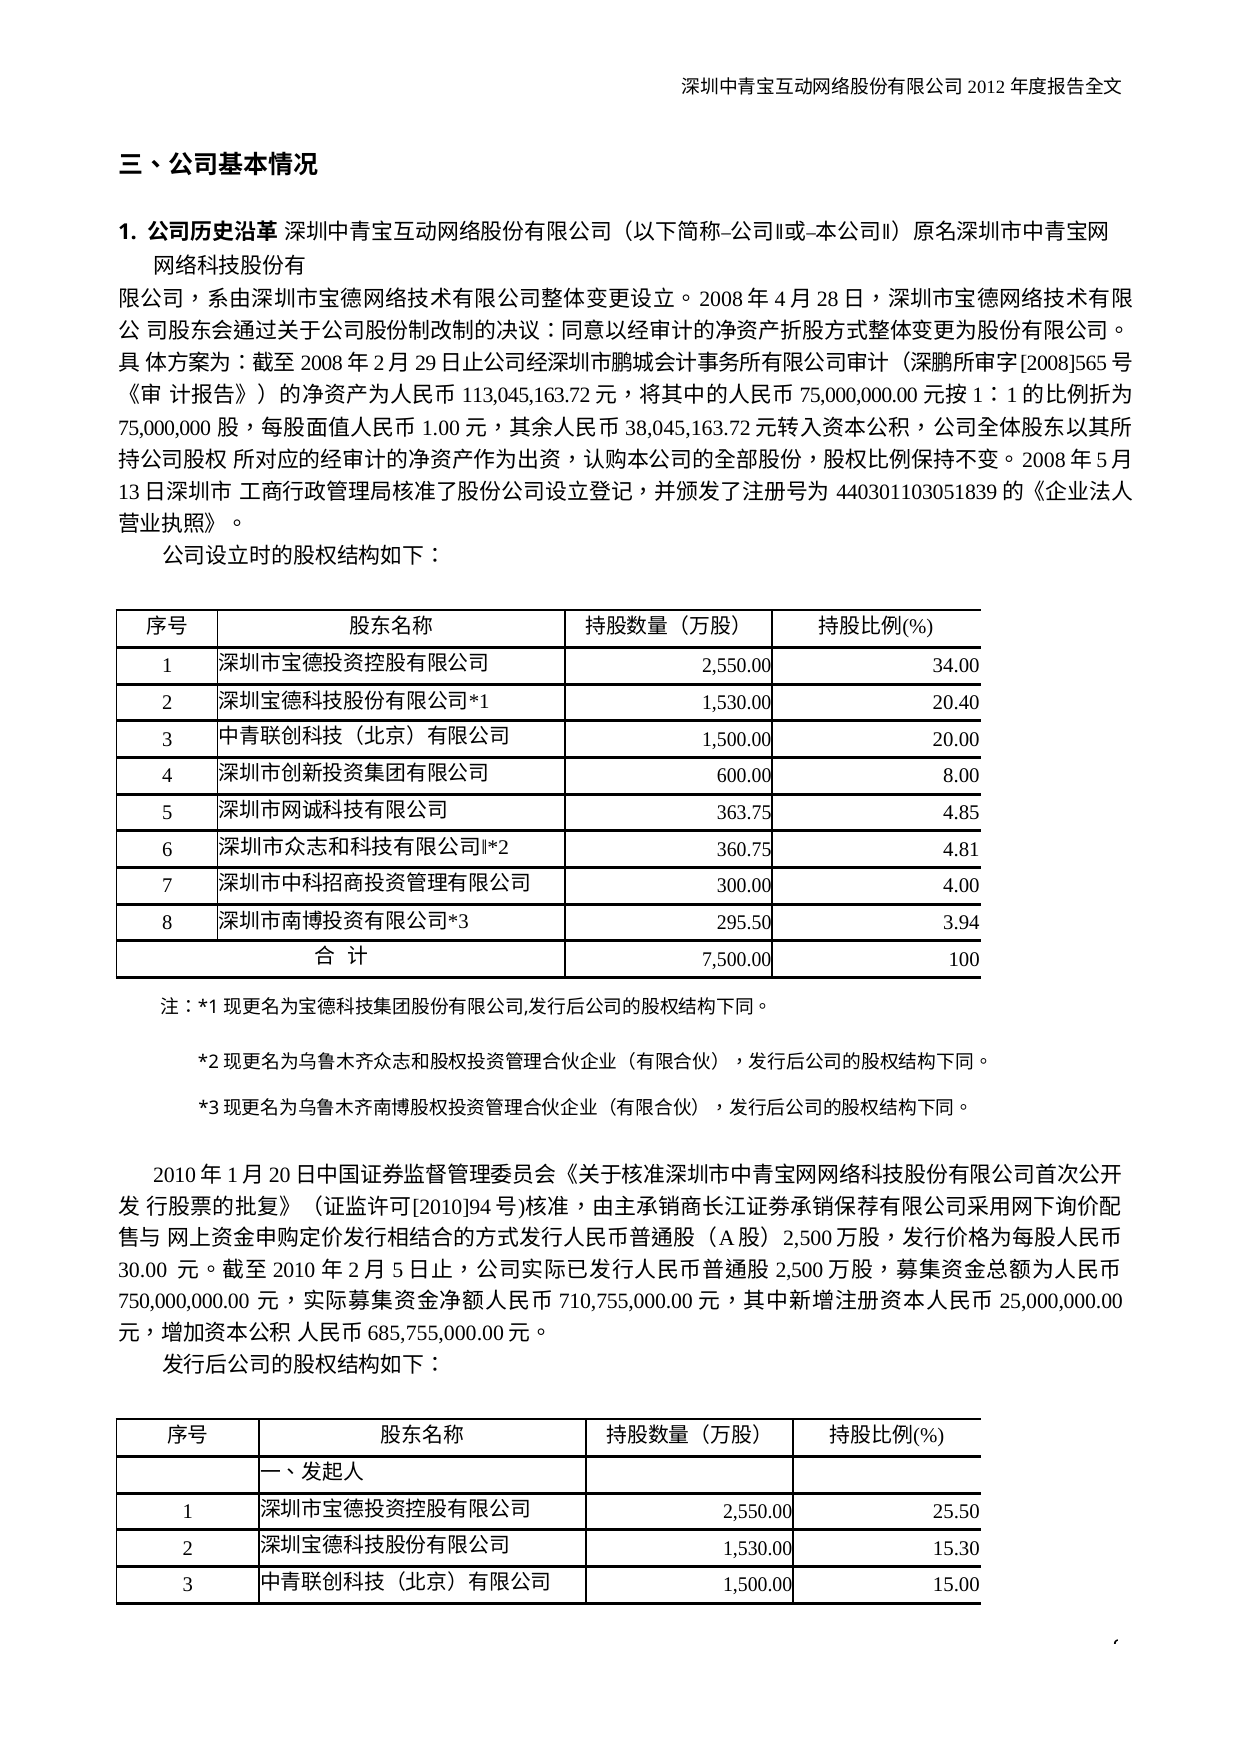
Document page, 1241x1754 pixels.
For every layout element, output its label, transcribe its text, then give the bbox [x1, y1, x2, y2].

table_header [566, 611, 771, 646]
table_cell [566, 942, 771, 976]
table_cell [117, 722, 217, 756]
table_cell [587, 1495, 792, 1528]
text 注：*1 现更名为宝德科技集团股份有限公司,发行后公司的股权结构下同。 [160, 993, 1134, 1018]
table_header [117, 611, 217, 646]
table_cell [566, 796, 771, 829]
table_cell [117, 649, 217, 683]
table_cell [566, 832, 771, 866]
text 1. 公司历史沿革 深圳中青宝互动网络股份有限公司（以下简称―公司‖或―本公司‖）原名深圳市中青宝网网络科技股份有 [118, 216, 1123, 279]
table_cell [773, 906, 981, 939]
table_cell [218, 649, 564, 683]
subtitle 三、公司基本情况 [118, 147, 1144, 181]
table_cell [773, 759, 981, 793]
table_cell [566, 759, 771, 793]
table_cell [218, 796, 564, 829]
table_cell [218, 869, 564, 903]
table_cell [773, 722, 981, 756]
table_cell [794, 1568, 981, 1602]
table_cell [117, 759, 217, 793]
text *2 现更名为乌鲁木齐众志和股权投资管理合伙企业（有限合伙），发行后公司的股权结构下同。 [198, 1048, 1134, 1073]
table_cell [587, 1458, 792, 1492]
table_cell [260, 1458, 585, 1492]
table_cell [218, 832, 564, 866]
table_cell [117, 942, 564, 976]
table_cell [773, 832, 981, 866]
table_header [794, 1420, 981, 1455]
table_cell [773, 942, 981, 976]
text 2010年1月20日中国证券监督管理委员会《关于核准深圳市中青宝网网络科技股份有限公司首次公开发 行股票的批复》（证监许可[2010]94号)核准，由主承销商长江证劵承销保荐有限公司采用网下询价配售与 网上资金申购定价发行相结合的方式发行人民币普通股（A股）2,500万股，发行价格为每股人民币30.00 元。截至2010年2月5日止，公司实际已发行人民币普通股2,500万股，募集资金总额为人民币750,000,000.00 元，实际募集资金净额人民币710,755,000.00元，其中新增注册资本人民币25,000,000.00元，增加资本公积 人民币685,755,000.00元。 [118, 1159, 1123, 1347]
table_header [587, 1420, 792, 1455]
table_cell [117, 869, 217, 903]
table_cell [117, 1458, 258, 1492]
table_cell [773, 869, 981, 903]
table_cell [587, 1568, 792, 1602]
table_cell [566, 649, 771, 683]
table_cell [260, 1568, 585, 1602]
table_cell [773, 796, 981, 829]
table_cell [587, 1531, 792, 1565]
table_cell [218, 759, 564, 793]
text 发行后公司的股权结构如下： [162, 1349, 1134, 1379]
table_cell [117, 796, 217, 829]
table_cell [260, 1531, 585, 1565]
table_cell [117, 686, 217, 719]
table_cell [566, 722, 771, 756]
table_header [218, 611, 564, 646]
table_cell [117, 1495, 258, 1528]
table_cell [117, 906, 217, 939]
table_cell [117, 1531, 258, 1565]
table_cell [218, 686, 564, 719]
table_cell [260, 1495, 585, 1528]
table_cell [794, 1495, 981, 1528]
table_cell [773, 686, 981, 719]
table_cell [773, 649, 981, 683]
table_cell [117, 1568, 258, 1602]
text *3现更名为乌鲁木齐南博股权投资管理合伙企业（有限合伙），发行后公司的股权结构下同。 [198, 1094, 1134, 1120]
text 限公司，系由深圳市宝德网络技术有限公司整体变更设立。2008年4月28日，深圳市宝德网络技术有限公 司股东会通过关于公司股份制改制的决议：同意以经审计的净资产折股方式整体变更为股份有限公司。具 体方案为：截至2008年2月29日止公司经深圳市鹏城会计事务所有限公司审计（深鹏所审字[2008]565号《审 计报告》）的净资产为人民币113,045,163.72元，将其中的人民币75,000,000.00元按1：1的比例折为75,000,000 股，每股面值人民币1.00元，其余人民币38,045,163.72元转入资本公积，公司全体股东以其所持公司股权 所对应的经审计的净资产作为出资，认购本公司的全部股份，股权比例保持不变。2008年5月13日深圳市 工商行政管理局核准了股份公司设立登记，并颁发了注册号为440301103051839的《企业法人营业执照》。 [118, 283, 1134, 538]
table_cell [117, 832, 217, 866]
text 公司设立时的股权结构如下： [162, 540, 1134, 570]
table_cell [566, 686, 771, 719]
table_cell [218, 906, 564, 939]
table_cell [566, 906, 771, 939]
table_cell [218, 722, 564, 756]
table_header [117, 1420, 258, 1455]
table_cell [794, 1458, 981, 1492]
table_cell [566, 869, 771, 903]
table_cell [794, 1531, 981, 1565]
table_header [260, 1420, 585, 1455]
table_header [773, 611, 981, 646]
